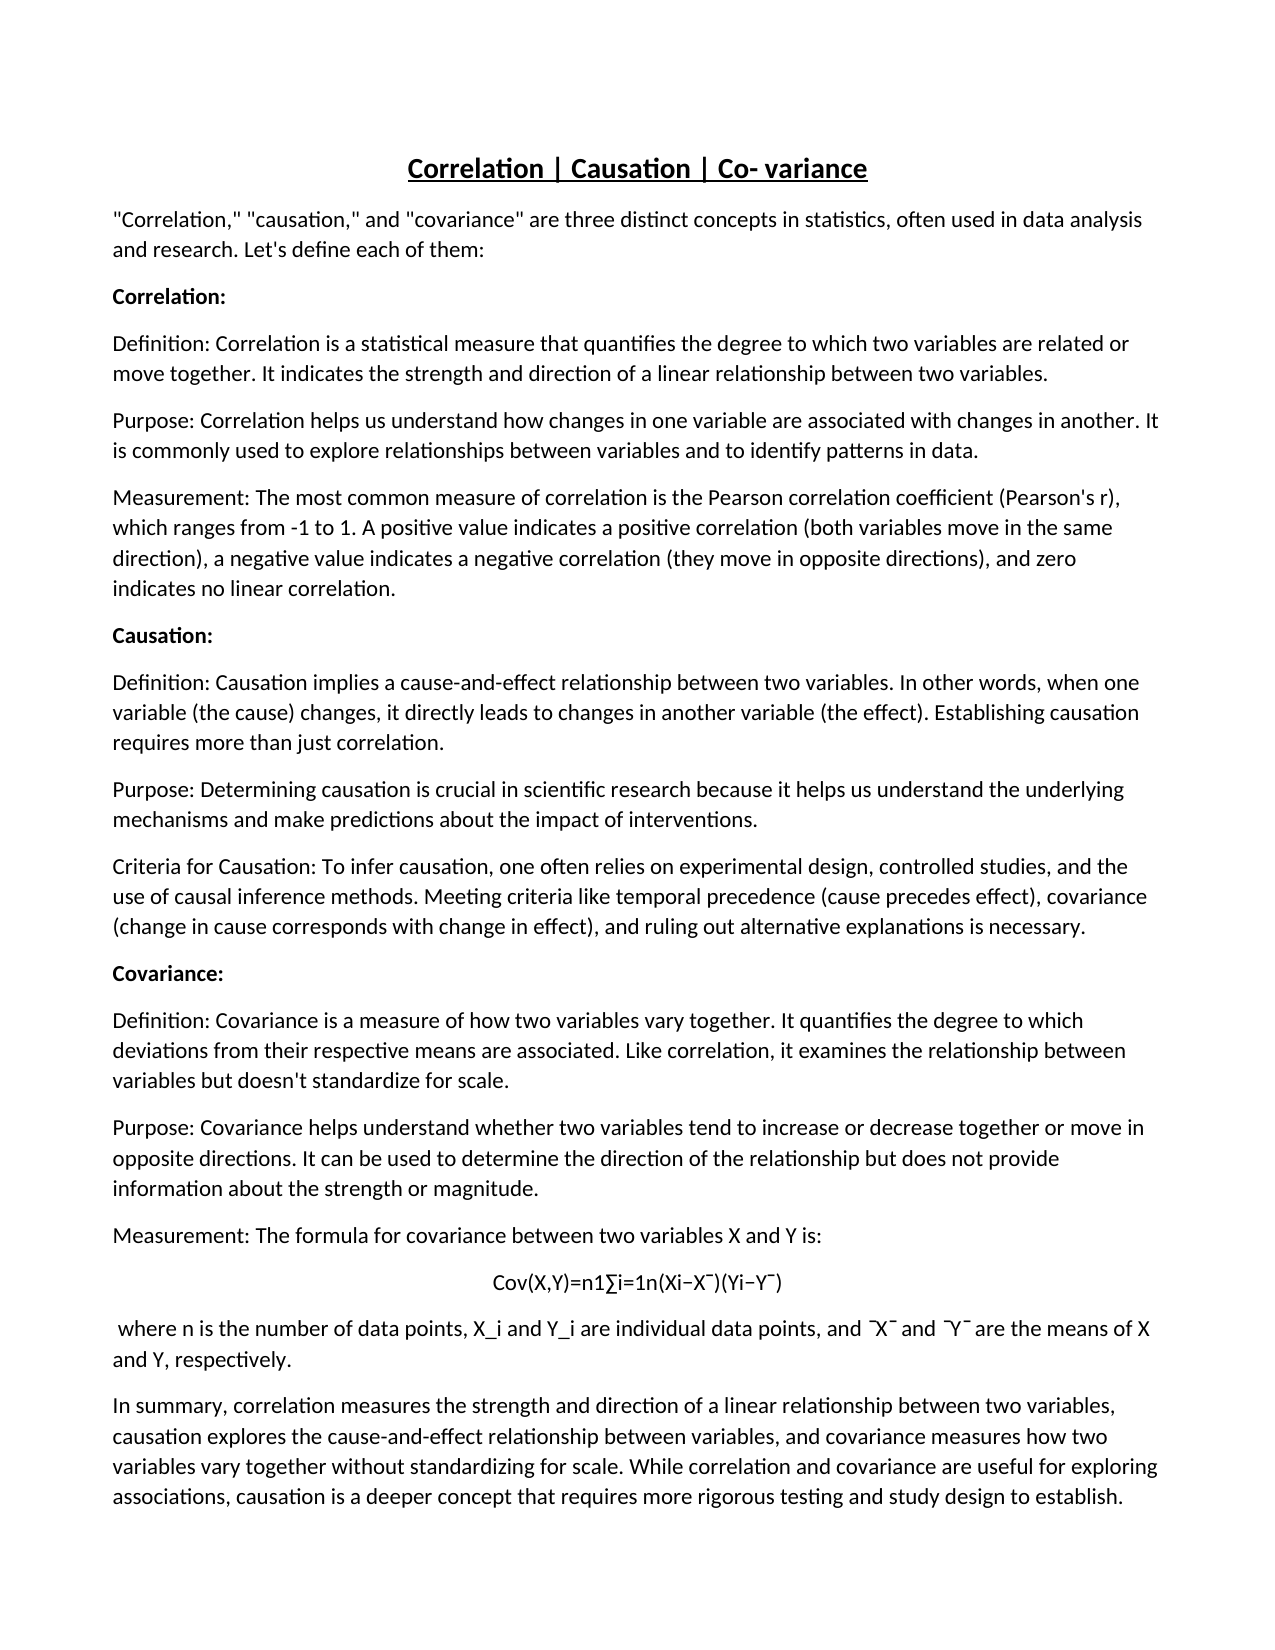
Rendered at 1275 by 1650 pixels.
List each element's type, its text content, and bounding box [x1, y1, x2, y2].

text Covariance: [112, 959, 1162, 987]
text In summary, correlation measures the strength and direction of a linear relationship between two variables, causation explores the cause-and-effect relationship between variables, and covariance measures how two variables vary together without standardizing for scale. While correlation and covariance are useful for exploring associations, causation is a deeper concept that requires more rigorous testing and study design to establish. [112, 1392, 1162, 1510]
text Definition: Causation implies a cause-and-effect relationship between two variables. In other words, when one variable (the cause) changes, it directly leads to changes in another variable (the effect). Establishing causation requires more than just correlation. [112, 668, 1162, 756]
text Measurement: The most common measure of correlation is the Pearson correlation coefficient (Pearson's r), which ranges from -1 to 1. A positive value indicates a positive correlation (both variables move in the same direction), a negative value indicates a negative correlation (they move in opposite directions), and zero indicates no linear correlation. [112, 483, 1162, 602]
text Purpose: Determining causation is crucial in scientific research because it helps us understand the underlying mechanisms and make predictions about the impact of interventions. [112, 775, 1162, 833]
text Purpose: Covariance helps understand whether two variables tend to increase or decrease together or move in opposite directions. It can be used to determine the direction of the relationship but does not provide information about the strength or magnitude. [112, 1113, 1162, 1202]
text Correlation: [112, 282, 1162, 310]
text Cov(X,Y)=n1​∑i=1n​(Xi​−Xˉ)(Yi​−Yˉ) [112, 1268, 1162, 1296]
text Definition: Correlation is a statistical measure that quantifies the degree to which two variables are related or move together. It indicates the strength and direction of a linear relationship between two variables. [112, 329, 1162, 387]
text "Correlation," "causation," and "covariance" are three distinct concepts in statistics, often used in data analysis and research. Let's define each of them: [112, 205, 1162, 263]
text Correlation | Causation | Co- variance [112, 150, 1162, 186]
text Causation: [112, 621, 1162, 649]
text Definition: Covariance is a measure of how two variables vary together. It quantifies the degree to which deviations from their respective means are associated. Like correlation, it examines the relationship between variables but doesn't standardize for scale. [112, 1006, 1162, 1094]
text Purpose: Correlation helps us understand how changes in one variable are associated with changes in another. It is commonly used to explore relationships between variables and to identify patterns in data. [112, 406, 1162, 464]
text Measurement: The formula for covariance between two variables X and Y is: [112, 1221, 1162, 1249]
text Criteria for Causation: To infer causation, one often relies on experimental design, controlled studies, and the use of causal inference methods. Meeting criteria like temporal precedence (cause precedes effect), covariance (change in cause corresponds with change in effect), and ruling out alternative explanations is necessary. [112, 852, 1162, 940]
text where n is the number of data points, X_i and Y_i are individual data points, and ˉXˉ and ˉYˉ are the means of X and Y, respectively. [112, 1314, 1162, 1373]
